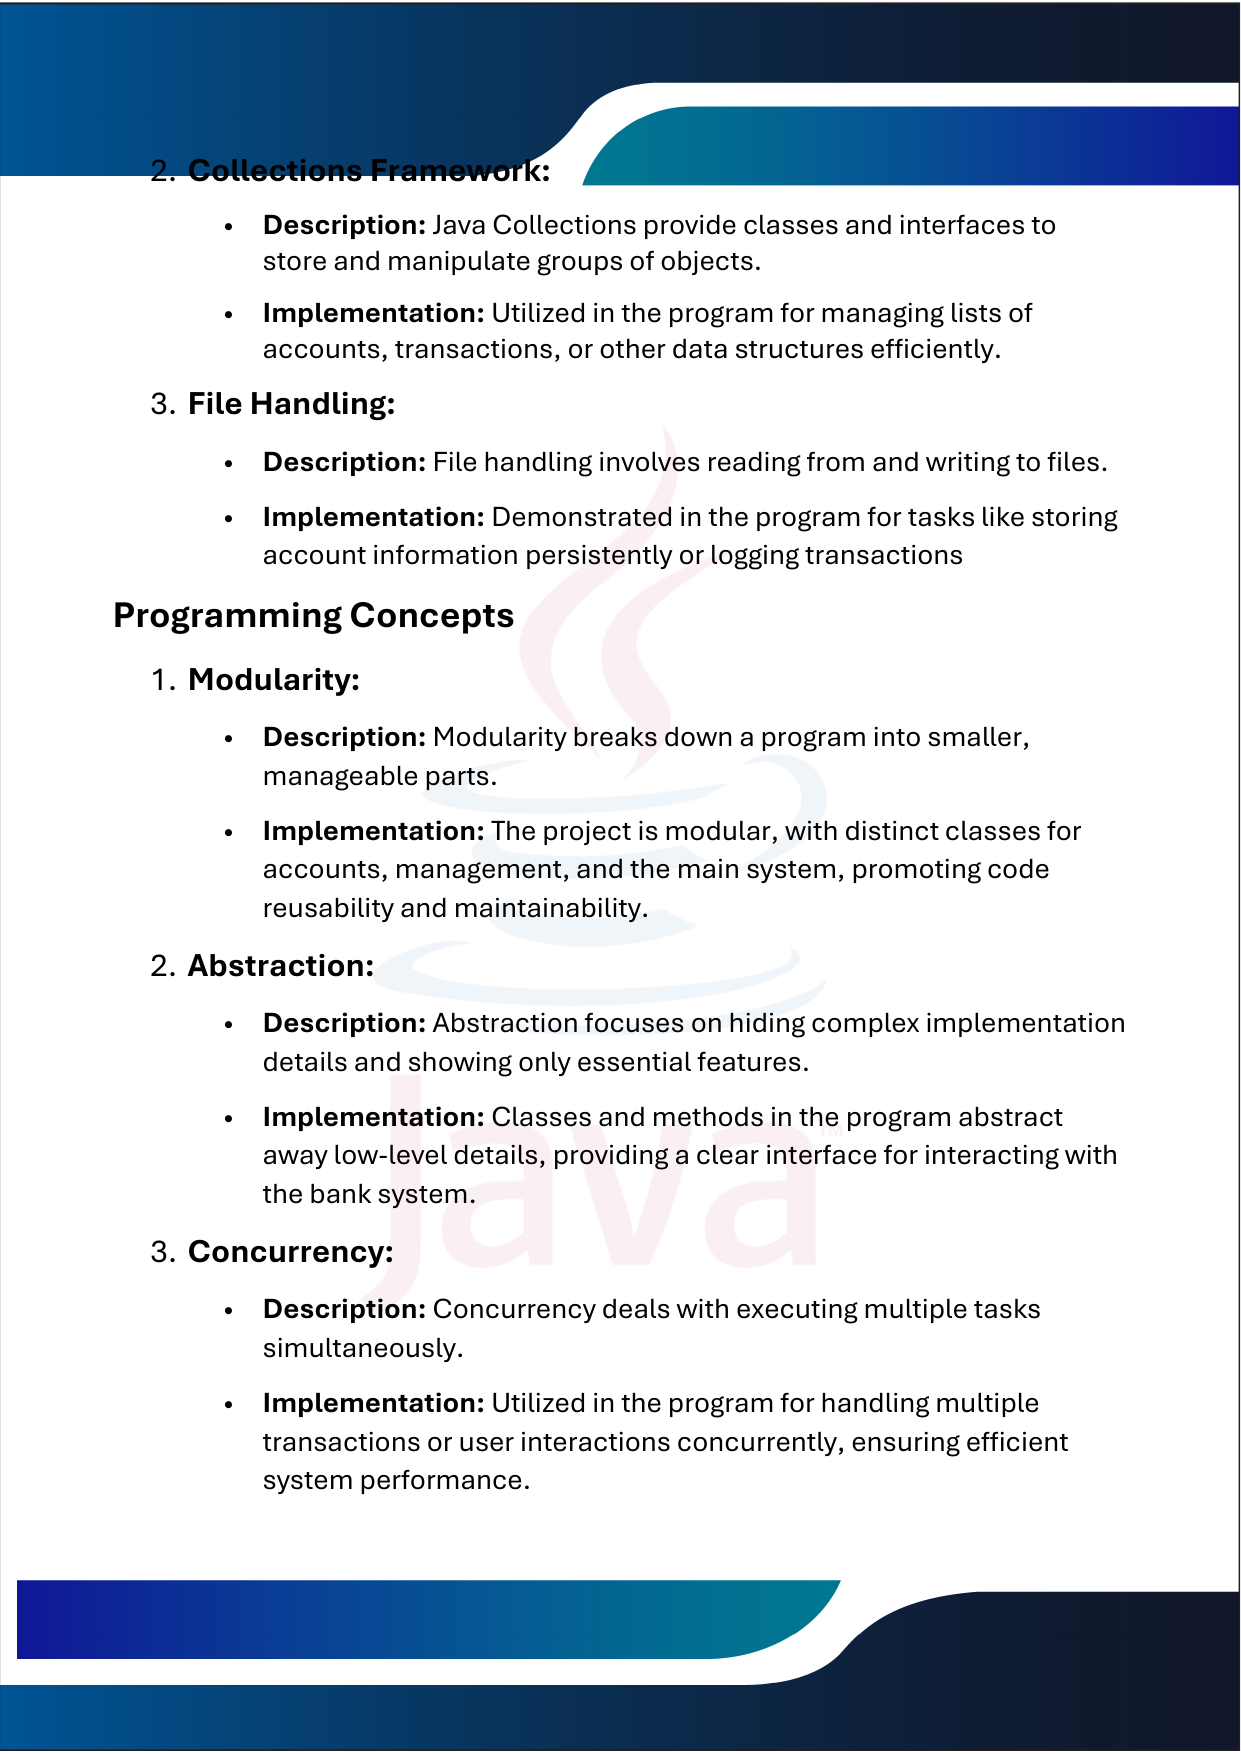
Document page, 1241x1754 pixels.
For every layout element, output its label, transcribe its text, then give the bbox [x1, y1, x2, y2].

picture [0, 2, 1241, 1751]
list Description: Modularity breaks down a program into smaller, manageable parts. [225, 719, 1128, 793]
list Description: File handling involves reading from and writing to files. [225, 444, 1128, 479]
list Collections Framework: [150, 150, 1128, 191]
list Description: Concurrency deals with executing multiple tasks simultaneously. [225, 1292, 1128, 1366]
list Abstraction: [150, 945, 1128, 986]
list File Handling: [150, 383, 1128, 424]
list Modularity: [150, 659, 1128, 699]
list Implementation: The project is modular, with distinct classes for accounts, management, and the main system, promoting code reusability and maintainability. [225, 813, 1128, 925]
list Implementation: Utilized in the program for managing lists of accounts, transactions, or other data structures efficiently. [225, 295, 1128, 367]
list Implementation: Utilized in the program for handling multiple transactions or user interactions concurrently, ensuring efficient system performance. [225, 1385, 1128, 1498]
list Description: Java Collections provide classes and interfaces to store and manipulate groups of objects. [225, 207, 1128, 279]
list Concurrency: [150, 1231, 1128, 1272]
list Description: Abstraction focuses on hiding complex implementation details and showing only essential features. [225, 1005, 1128, 1079]
list Implementation: Classes and methods in the program abstract away low-level details, providing a clear interface for interacting with the bank system. [225, 1099, 1128, 1211]
text Programming Concepts [112, 592, 1128, 638]
list Implementation: Demonstrated in the program for tasks like storing account information persistently or logging transactions [225, 499, 1128, 573]
